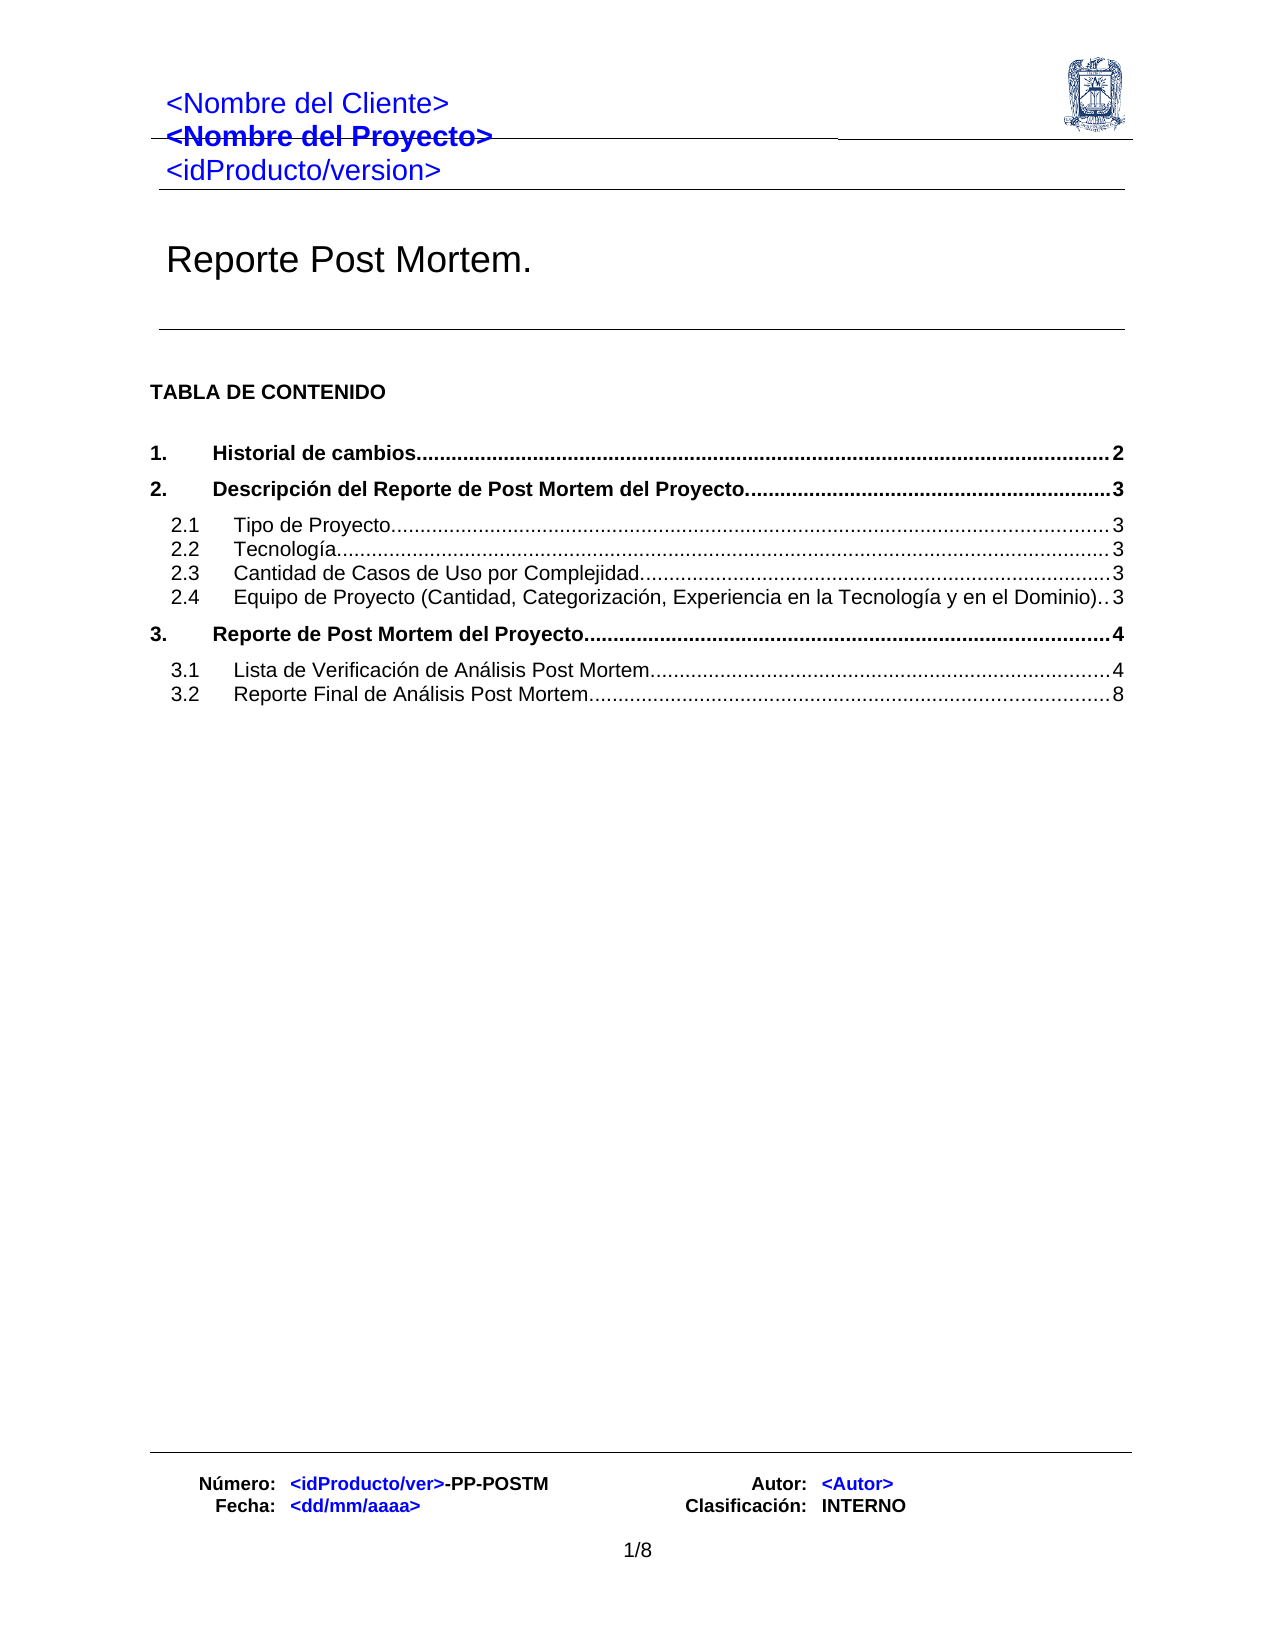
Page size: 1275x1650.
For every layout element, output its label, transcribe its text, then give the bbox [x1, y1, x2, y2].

text 3.2 Reporte Final de Análisis Post Mortem. 8 [171, 682, 1125, 706]
picture [1064, 57, 1126, 132]
text 3.1 Lista de Verificación de Análisis Post Mortem. 4 [171, 658, 1125, 682]
table_cell Reporte Post Mortem. [159, 190, 1124, 328]
text 2.1 Tipo de Proyecto. 3 [171, 513, 1125, 537]
text 2.4 Equipo de Proyecto (Cantidad, Categorización, Experiencia en la Tecnología y en el Dominio). 3 [171, 585, 1125, 609]
text 2.2 Tecnología. 3 [171, 537, 1125, 561]
text 2. Descripción del Reporte de Post Mortem del Proyecto. 3 [150, 477, 1125, 501]
text 3. Reporte de Post Mortem del Proyecto. 4 [150, 622, 1125, 646]
text 2.3 Cantidad de Casos de Uso por Complejidad. 3 [171, 561, 1125, 585]
table_header <Nombre del Cliente> [159, 86, 1124, 119]
table_cell <Nombre del Proyecto> <idProducto/version> [159, 119, 1124, 188]
text TABLA DE CONTENIDO [150, 380, 1125, 404]
text 1. Historial de cambios. 2 [150, 440, 1125, 464]
